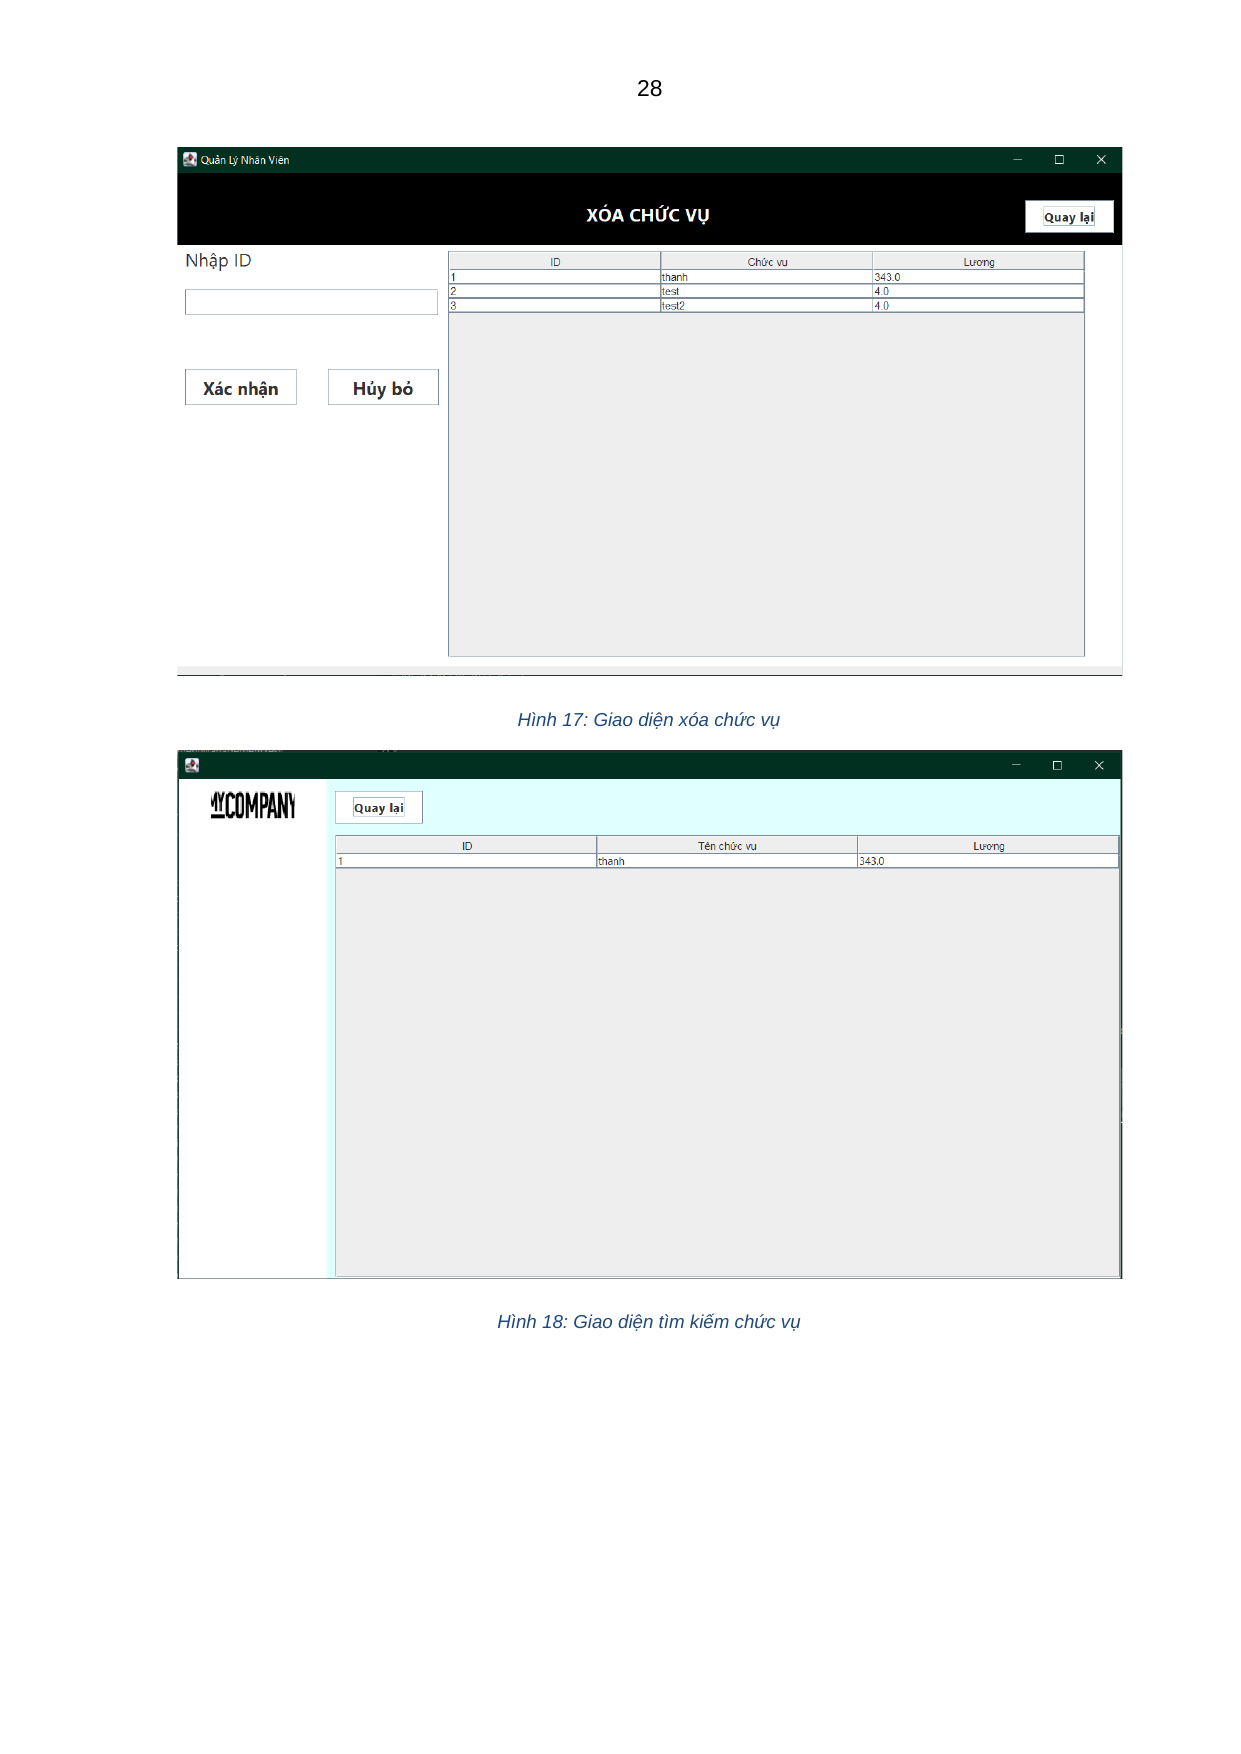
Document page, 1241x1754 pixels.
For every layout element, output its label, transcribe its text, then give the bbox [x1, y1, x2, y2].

picture [177, 147, 1123, 676]
picture [177, 750, 1123, 1279]
text Hình 17: Giao diện xóa chức vụ [177, 708, 1122, 730]
text Hình 18: Giao diện tìm kiếm chức vụ [177, 1311, 1122, 1333]
